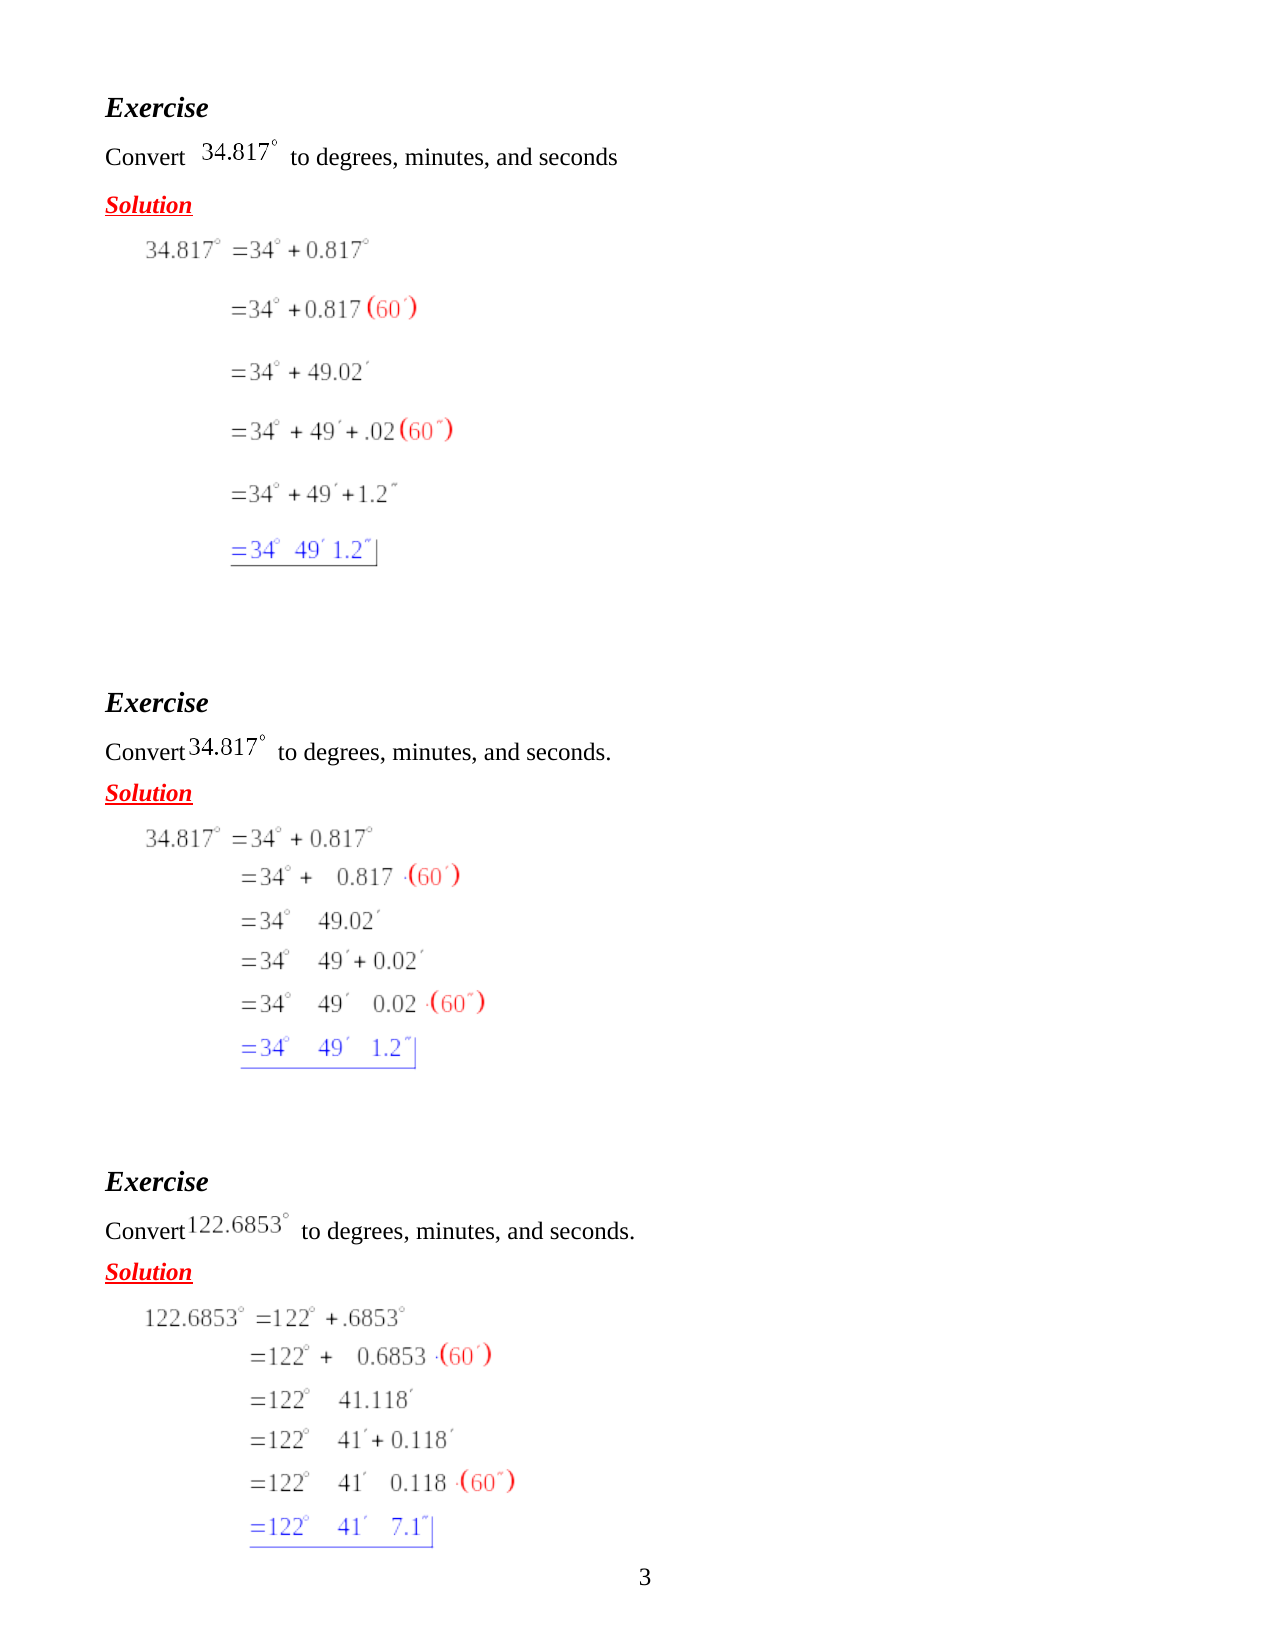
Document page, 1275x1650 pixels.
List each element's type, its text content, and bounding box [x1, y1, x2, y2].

text Convert to degrees, minutes, and seconds [105, 136, 1185, 172]
text Solution [105, 1257, 1185, 1286]
text Convert to degrees, minutes, and seconds. [105, 1210, 1185, 1245]
text Solution [105, 190, 1185, 218]
text Exercise [105, 1164, 1185, 1197]
text Solution [105, 778, 1185, 807]
text Exercise [105, 90, 1185, 123]
text Exercise [105, 685, 1185, 718]
text Convert to degrees, minutes, and seconds. [105, 731, 1185, 766]
